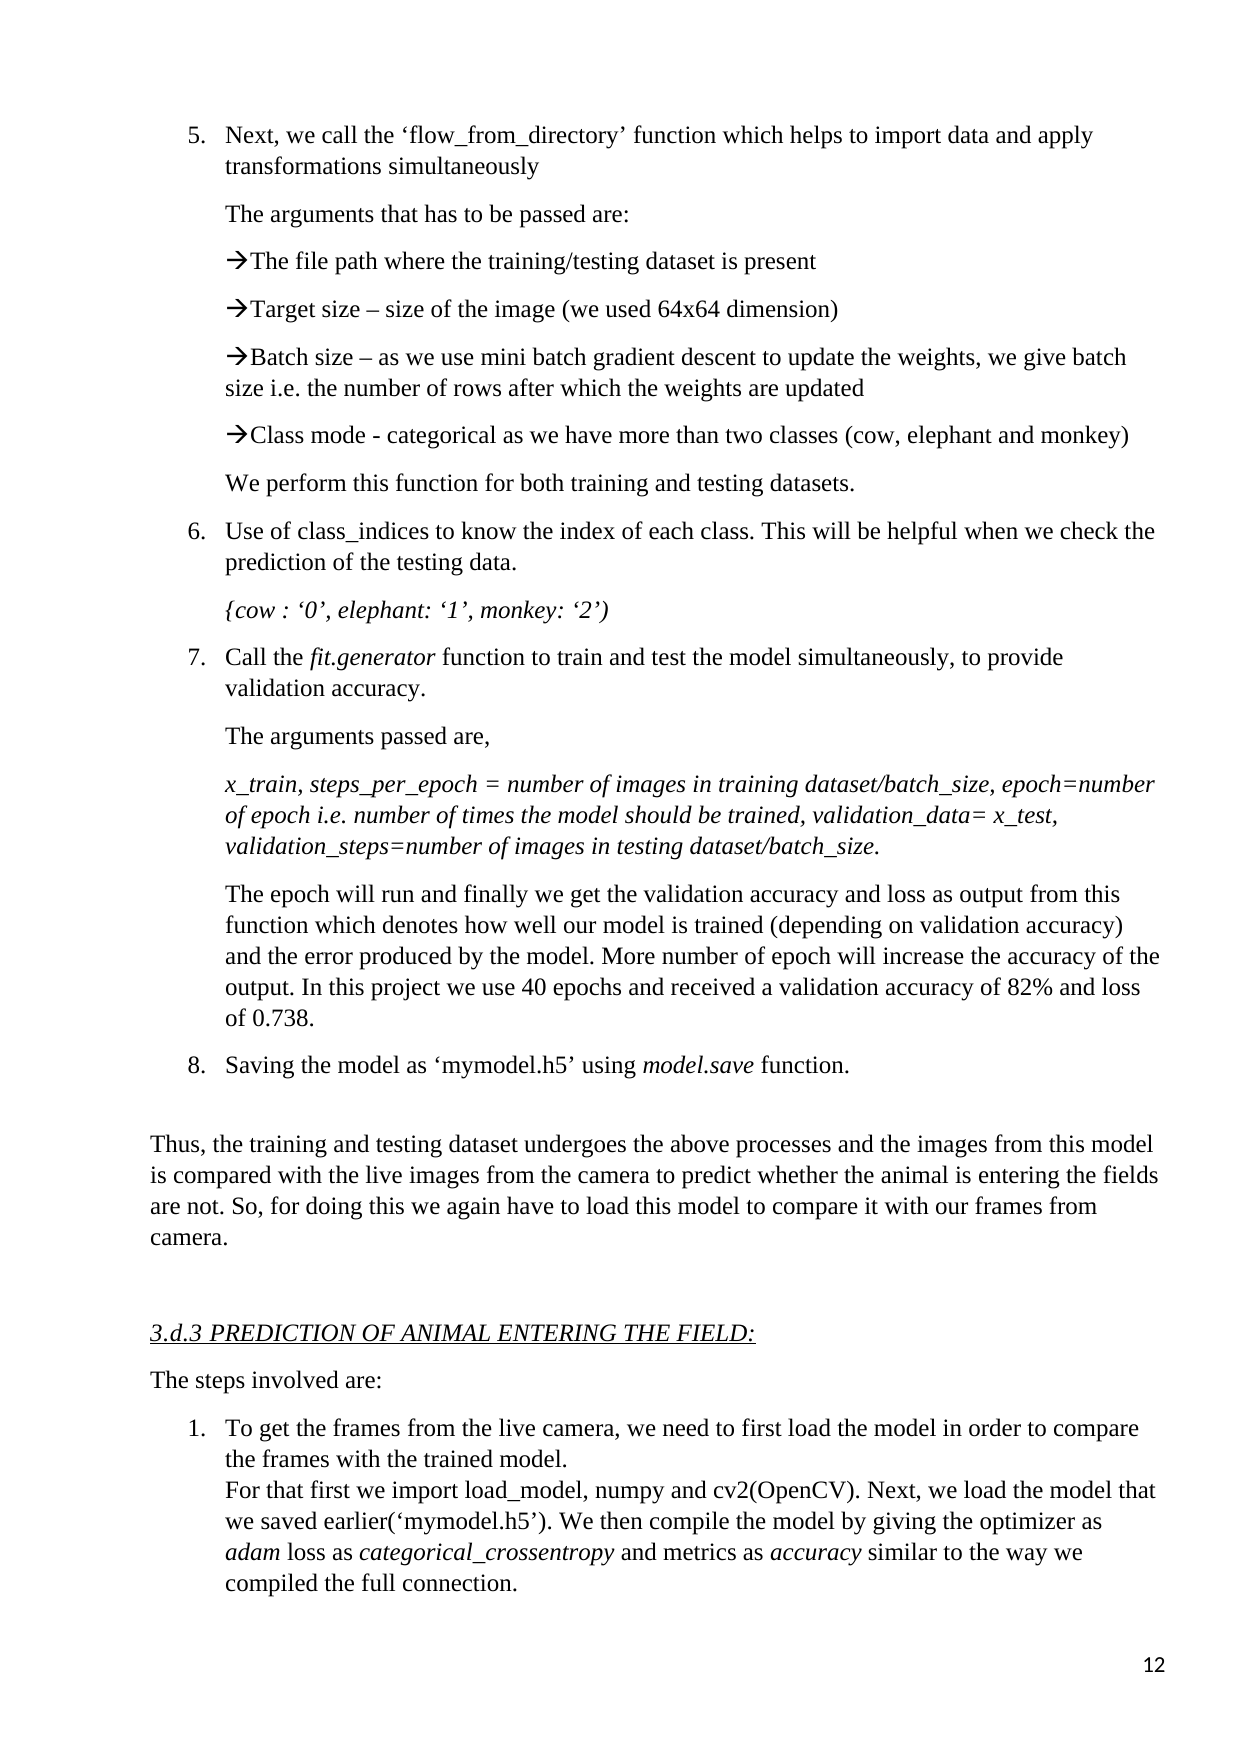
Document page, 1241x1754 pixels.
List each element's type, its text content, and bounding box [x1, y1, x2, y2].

text The arguments passed are, [150, 721, 1165, 750]
text The file path where the training/testing dataset is present [150, 246, 1165, 275]
text For that first we import load_model, numpy and cv2(OpenCV). Next, we load the model that we saved earlier(‘mymodel.h5’). We then compile the model by giving the optimizer as adam loss as categorical_crossentropy and metrics as accuracy similar to the way we compiled the full connection. [225, 1475, 1165, 1597]
text The steps involved are: [150, 1366, 1165, 1394]
text We perform this function for both training and testing datasets. [150, 468, 1165, 497]
text Thus, the training and testing dataset undergoes the above processes and the images from this model is compared with the live images from the camera to predict whether the animal is entering the fields are not. So, for doing this we again have to load this model to compare it with our frames from camera. [150, 1129, 1165, 1251]
text Batch size – as we use mini batch gradient descent to update the weights, we give batch size i.e. the number of rows after which the weights are updated [225, 342, 1165, 402]
text Target size – size of the image (we used 64x64 dimension) [150, 294, 1165, 323]
list Use of class_indices to know the index of each class. This will be helpful when we check the prediction of the testing data. [187, 516, 1165, 576]
text x_train, steps_per_epoch = number of images in training dataset/batch_size, epoch=number of epoch i.e. number of times the model should be trained, validation_data= x_test, validation_steps=number of images in testing dataset/batch_size. [225, 769, 1165, 860]
list Saving the model as ‘mymodel.h5’ using model.save function. [187, 1051, 1165, 1079]
text {cow : ‘0’, elephant: ‘1’, monkey: ‘2’) [150, 595, 1165, 623]
text 3.d.3 PREDICTION OF ANIMAL ENTERING THE FIELD: [150, 1318, 1165, 1347]
text The epoch will run and finally we get the validation accuracy and loss as output from this function which denotes how well our model is trained (depending on validation accuracy) and the error produced by the model. More number of epoch will increase the accuracy of the output. In this project we use 40 epochs and received a validation accuracy of 82% and loss of 0.738. [225, 879, 1165, 1032]
text Class mode - categorical as we have more than two classes (cow, elephant and monkey) [150, 421, 1165, 449]
list Next, we call the ‘flow_from_directory’ function which helps to import data and apply transformations simultaneously [187, 120, 1165, 180]
list To get the frames from the live camera, we need to first load the model in order to compare the frames with the trained model. [187, 1413, 1165, 1473]
list Call the fit.generator function to train and test the model simultaneously, to provide validation accuracy. [187, 642, 1165, 702]
text The arguments that has to be passed are: [150, 199, 1165, 227]
